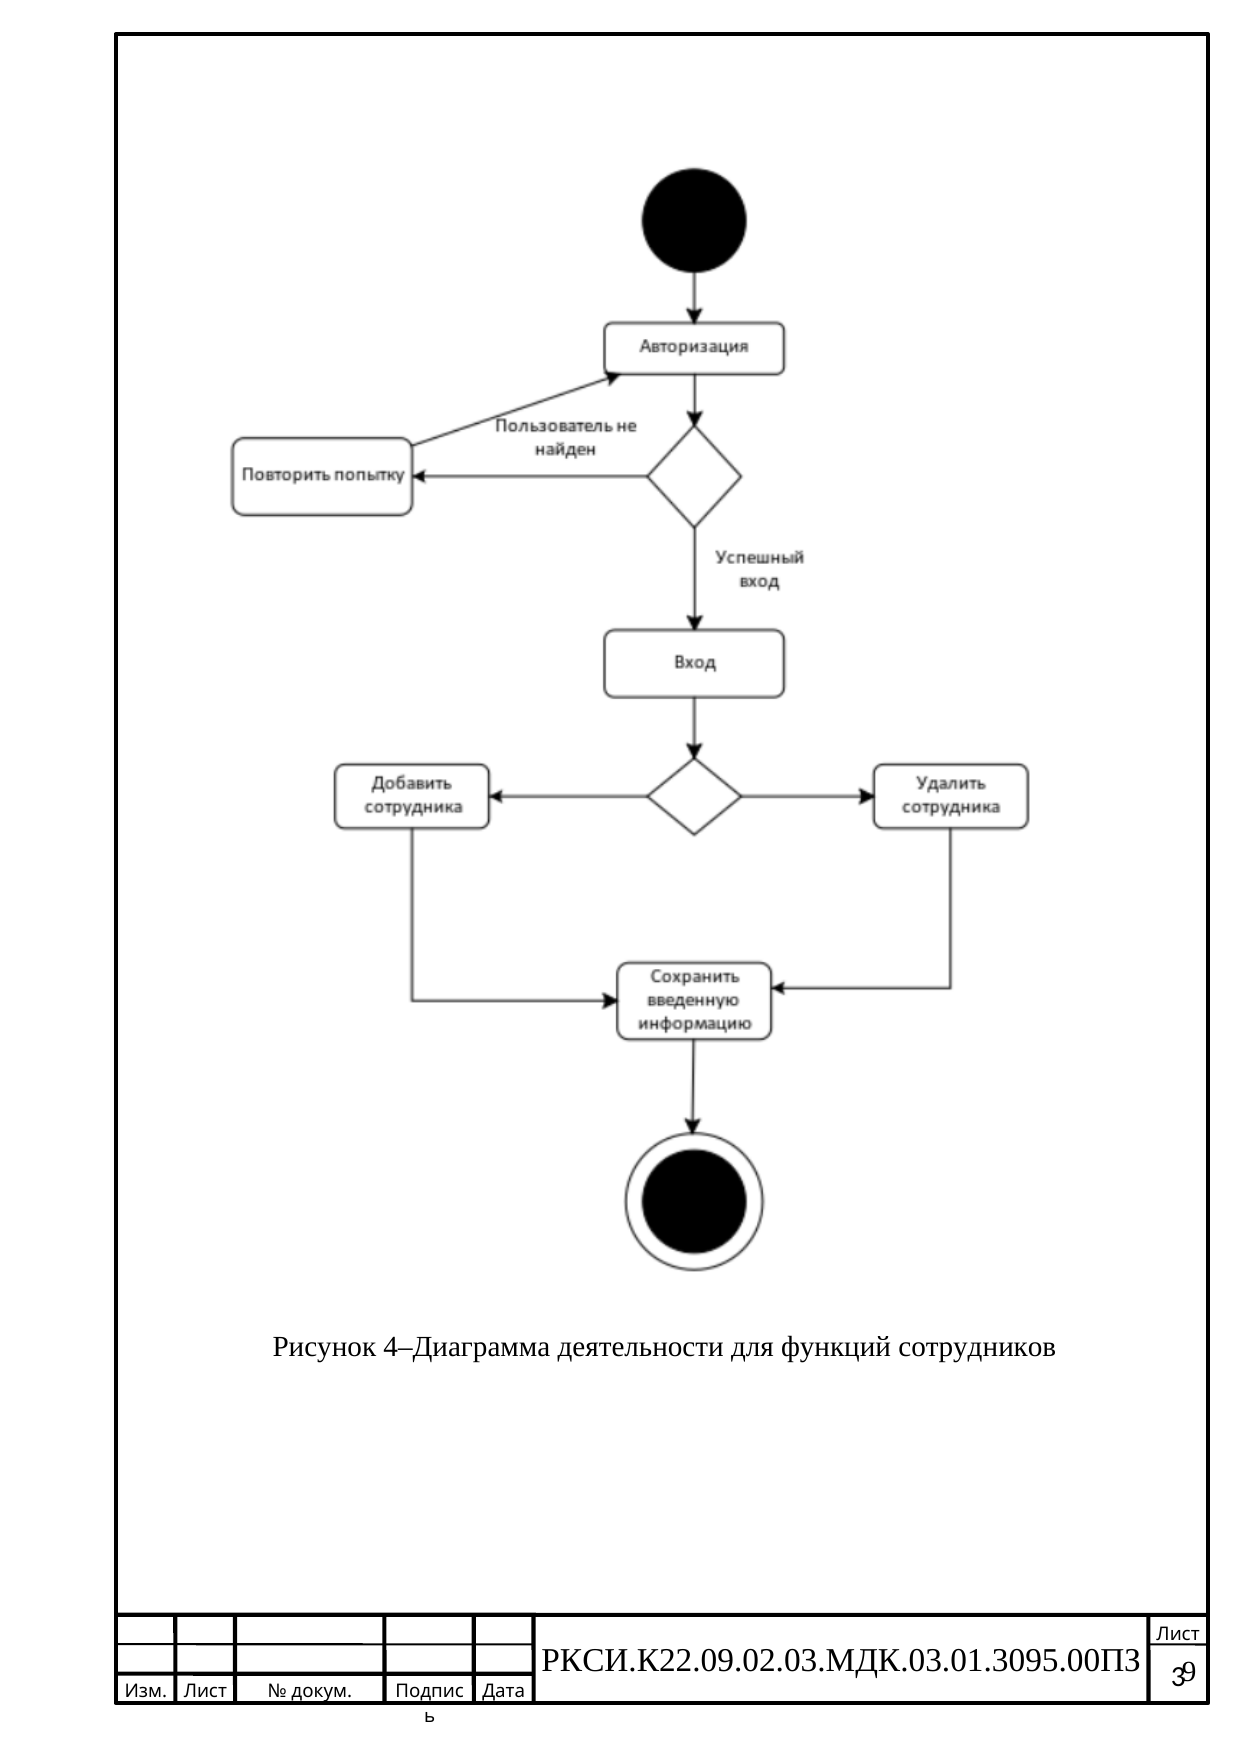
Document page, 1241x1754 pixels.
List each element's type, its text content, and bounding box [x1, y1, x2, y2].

text Рисунок 4–Диаграмма деятельности для функций сотрудников [177, 1329, 1152, 1363]
picture [177, 118, 1152, 1296]
